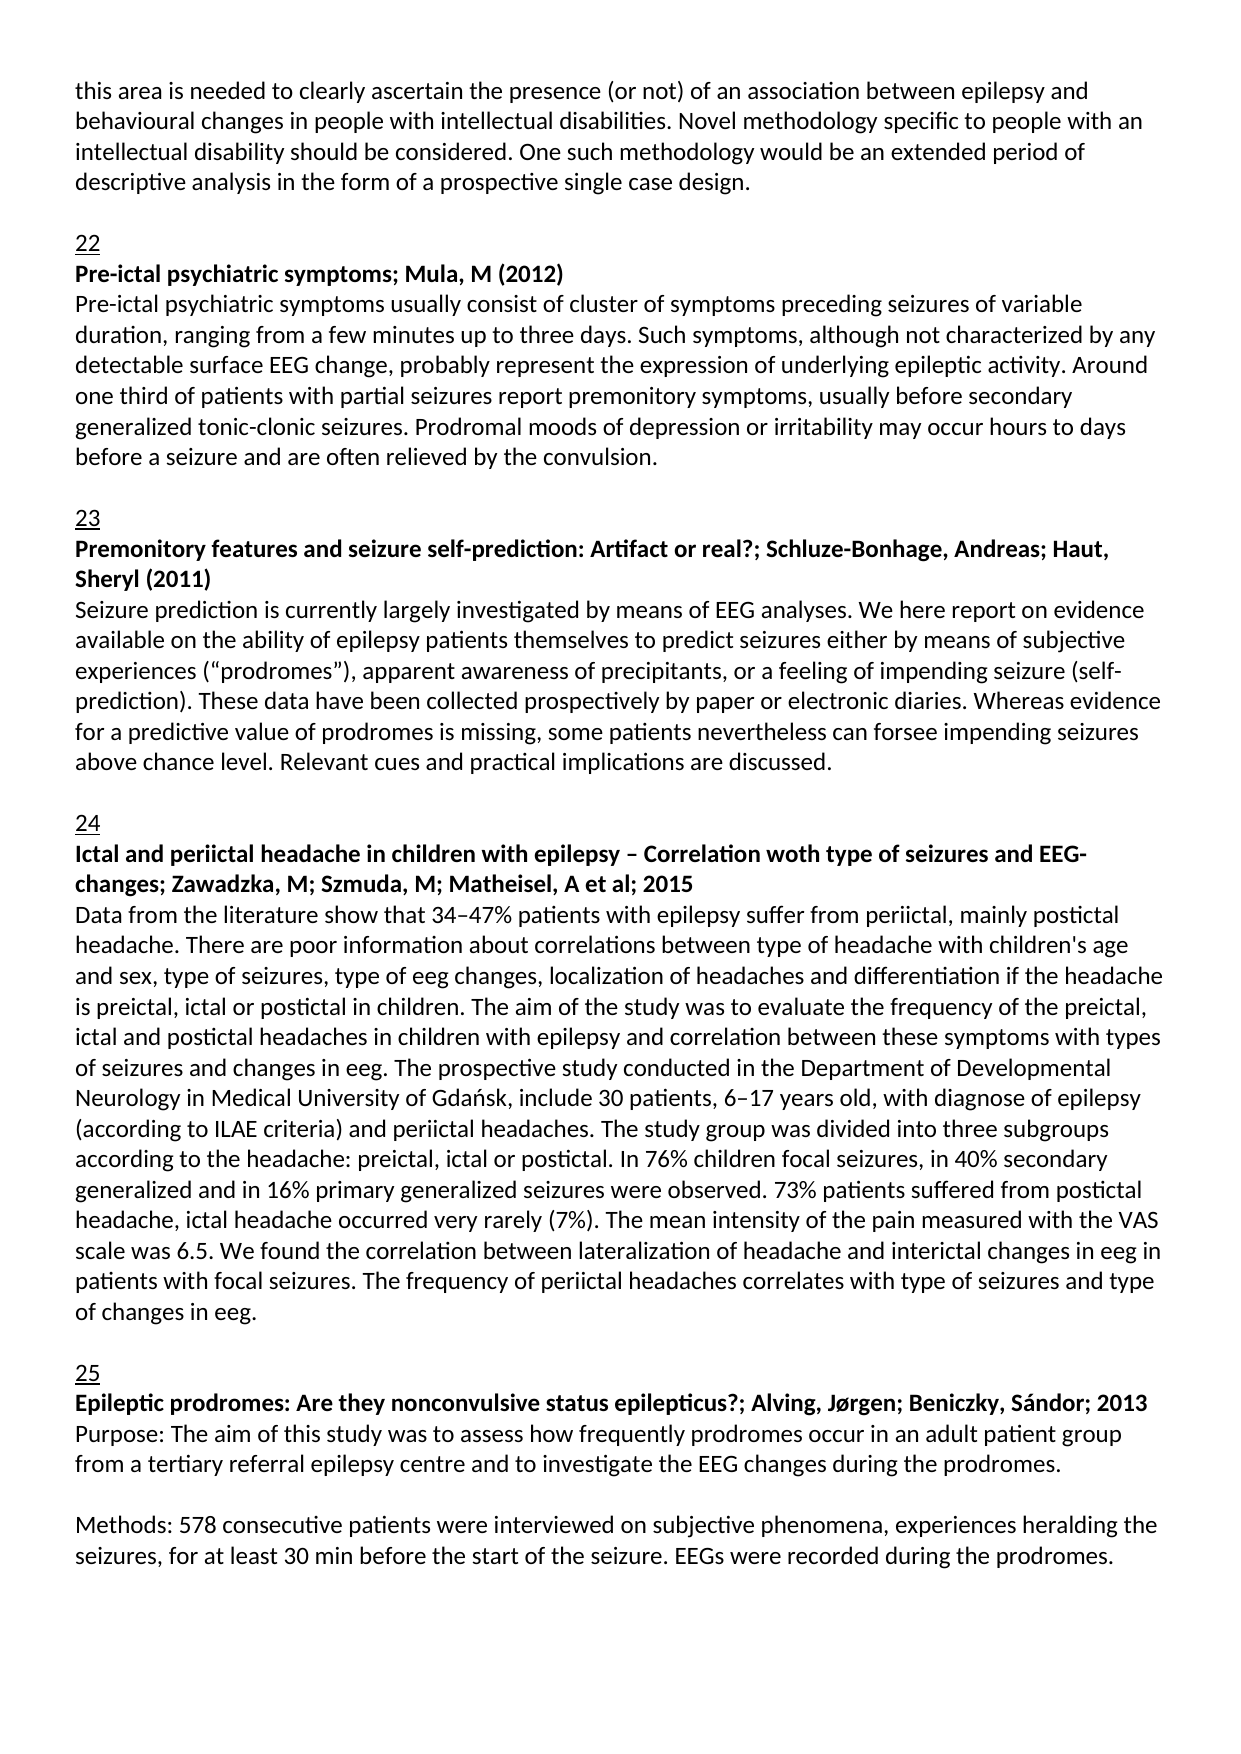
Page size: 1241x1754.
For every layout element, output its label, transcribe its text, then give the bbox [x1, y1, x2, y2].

text 22 [75, 228, 1165, 258]
text 25 [75, 1357, 1165, 1387]
text Pre-ictal psychiatric symptoms usually consist of cluster of symptoms preceding seizures of variable duration, ranging from a few minutes up to three days. Such symptoms, although not characterized by any detectable surface EEG change, probably represent the expression of underlying epileptic activity. Around one third of patients with partial seizures report premonitory symptoms, usually before secondary generalized tonic-clonic seizures. Prodromal moods of depression or irritability may occur hours to days before a seizure and are often relieved by the convulsion. [75, 289, 1165, 472]
text Seizure prediction is currently largely investigated by means of EEG analyses. We here report on evidence available on the ability of epilepsy patients themselves to predict seizures either by means of subjective experiences (“prodromes”), apparent awareness of precipitants, or a feeling of impending seizure (self-prediction). These data have been collected prospectively by paper or electronic diaries. Whereas evidence for a predictive value of prodromes is missing, some patients nevertheless can forsee impending seizures above chance level. Relevant cues and practical implications are discussed. [75, 594, 1165, 777]
text Premonitory features and seizure self-prediction: Artifact or real?; Schluze-Bonhage, Andreas; Haut, Sheryl (2011) [75, 533, 1165, 594]
text Ictal and periictal headache in children with epilepsy – Correlation woth type of seizures and EEG-changes; Zawadzka, M; Szmuda, M; Matheisel, A et al; 2015 [75, 838, 1165, 899]
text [75, 75, 1165, 197]
text 24 [75, 807, 1165, 838]
text Epileptic prodromes: Are they nonconvulsive status epilepticus?; Alving, Jørgen; Beniczky, Sándor; 2013 [75, 1387, 1165, 1418]
text Data from the literature show that 34–47% patients with epilepsy suffer from periictal, mainly postictal headache. There are poor information about correlations between type of headache with children's age and sex, type of seizures, type of eeg changes, localization of headaches and differentiation if the headache is preictal, ictal or postictal in children. The aim of the study was to evaluate the frequency of the preictal, ictal and postictal headaches in children with epilepsy and correlation between these symptoms with types of seizures and changes in eeg. The prospective study conducted in the Department of Developmental Neurology in Medical University of Gdańsk, include 30 patients, 6–17 years old, with diagnose of epilepsy (according to ILAE criteria) and periictal headaches. The study group was divided into three subgroups according to the headache: preictal, ictal or postictal. In 76% children focal seizures, in 40% secondary generalized and in 16% primary generalized seizures were observed. 73% patients suffered from postictal headache, ictal headache occurred very rarely (7%). The mean intensity of the pain measured with the VAS scale was 6.5. We found the correlation between lateralization of headache and interictal changes in eeg in patients with focal seizures. The frequency of periictal headaches correlates with type of seizures and type of changes in eeg. [75, 899, 1165, 1326]
text Methods: 578 consecutive patients were interviewed on subjective phenomena, experiences heralding the seizures, for at least 30 min before the start of the seizure. EEGs were recorded during the prodromes. [75, 1509, 1165, 1571]
text 23 [75, 502, 1165, 533]
text Pre-ictal psychiatric symptoms; Mula, M (2012) [75, 258, 1165, 289]
text Purpose: The aim of this study was to assess how frequently prodromes occur in an adult patient group from a tertiary referral epilepsy centre and to investigate the EEG changes during the prodromes. [75, 1418, 1165, 1479]
